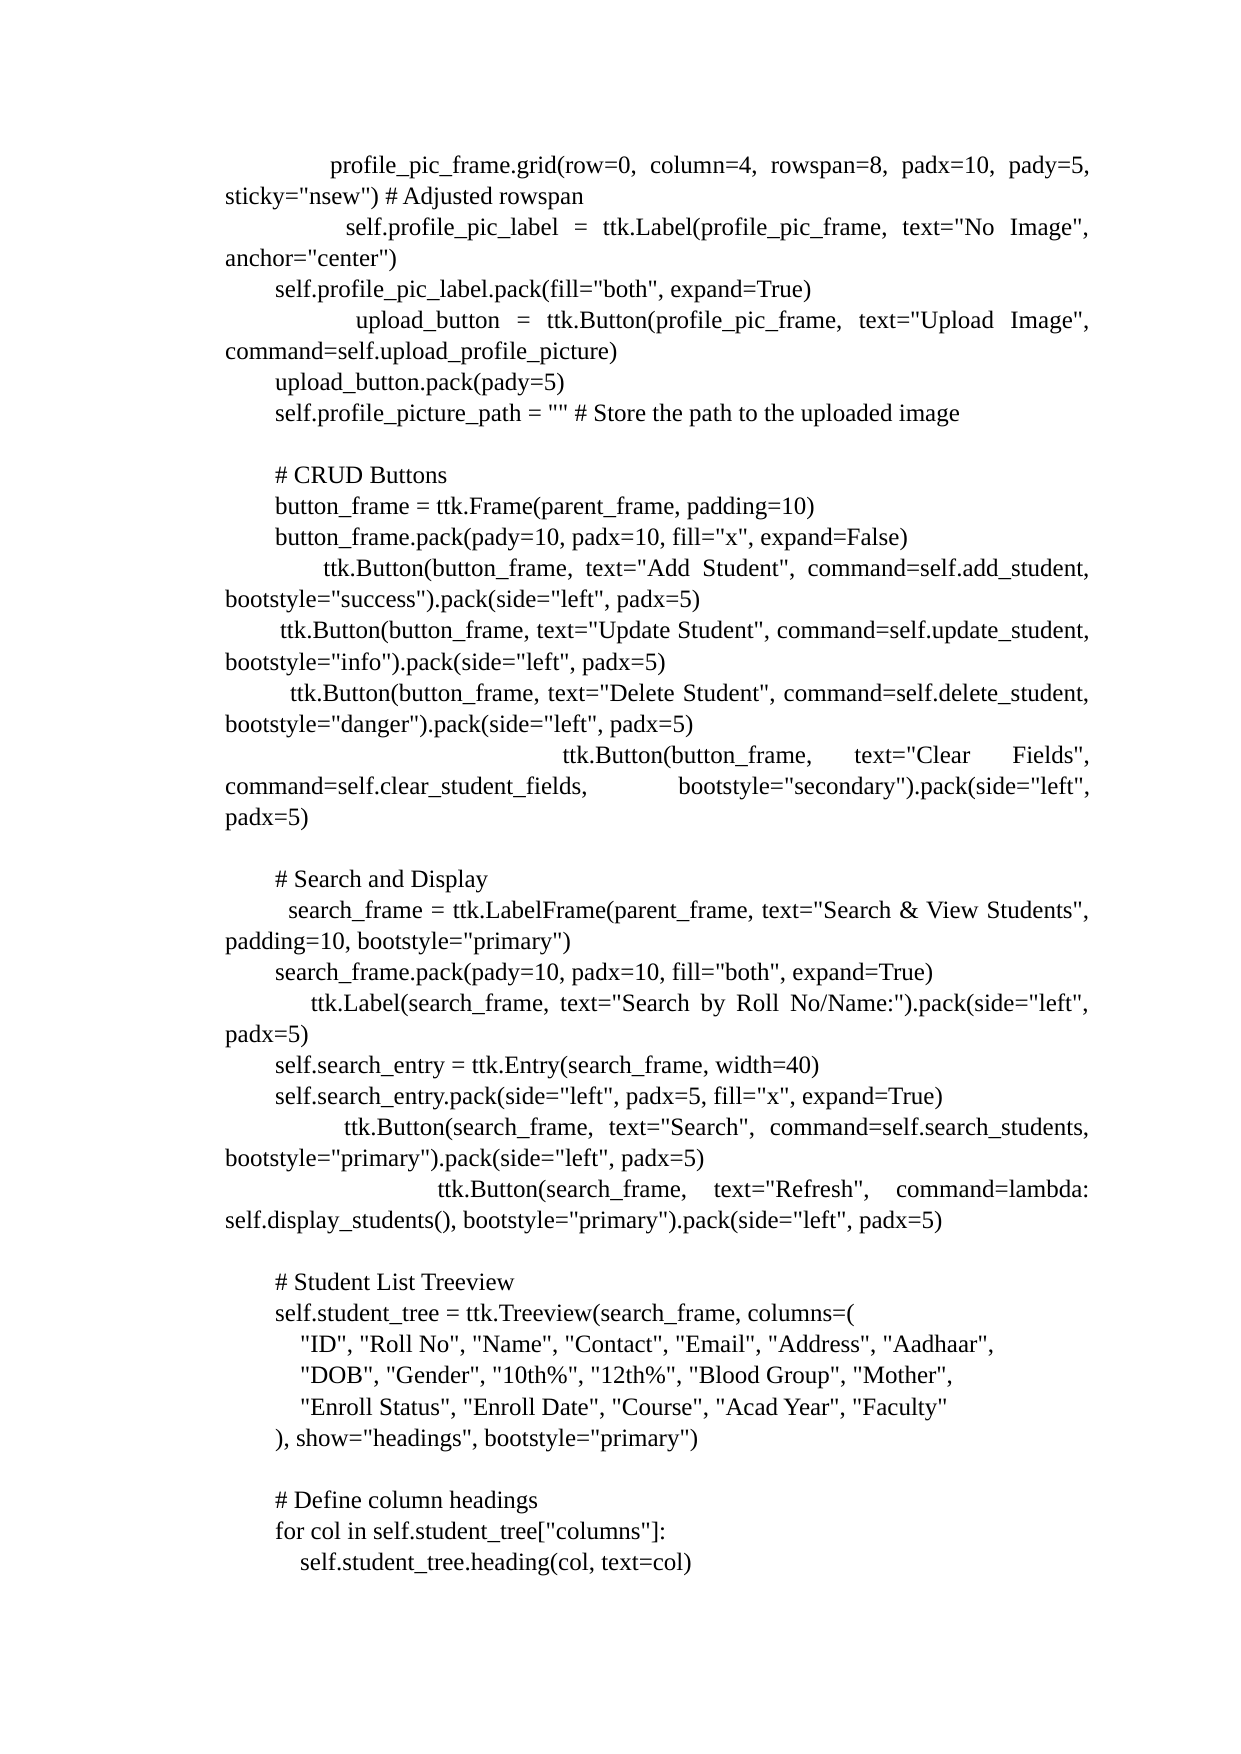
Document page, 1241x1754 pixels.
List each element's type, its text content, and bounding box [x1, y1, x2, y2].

text self.search_entry = ttk.Entry(search_frame, width=40) [225, 1050, 1090, 1079]
text for col in self.student_tree["columns"]: [225, 1516, 1090, 1544]
text ttk.Label(search_frame, text="Search by Roll No/Name:").pack(side="left", padx=5) [225, 988, 1090, 1048]
text ttk.Button(button_frame, text="Add Student", command=self.add_student, bootstyle="success").pack(side="left", padx=5) [225, 553, 1090, 613]
text upload_button = ttk.Button(profile_pic_frame, text="Upload Image", command=self.upload_profile_picture) [225, 305, 1090, 365]
text ), show="headings", bootstyle="primary") [225, 1423, 1090, 1451]
text self.profile_pic_label.pack(fill="both", expand=True) [225, 274, 1090, 303]
text button_frame = ttk.Frame(parent_frame, padding=10) [225, 491, 1090, 520]
text profile_pic_frame.grid(row=0, column=4, rowspan=8, padx=10, pady=5, sticky="nsew") # Adjusted rowspan [225, 150, 1090, 210]
text ttk.Button(button_frame, text="Delete Student", command=self.delete_student, bootstyle="danger").pack(side="left", padx=5) [225, 678, 1090, 737]
text upload_button.pack(pady=5) [225, 367, 1090, 396]
text "DOB", "Gender", "10th%", "12th%", "Blood Group", "Mother", [225, 1361, 1090, 1389]
text ttk.Button(button_frame, text="Update Student", command=self.update_student, bootstyle="info").pack(side="left", padx=5) [225, 616, 1090, 675]
text # Search and Display [225, 864, 1090, 893]
text search_frame.pack(pady=10, padx=10, fill="both", expand=True) [225, 957, 1090, 986]
text # CRUD Buttons [225, 460, 1090, 489]
text "Enroll Status", "Enroll Date", "Course", "Acad Year", "Faculty" [225, 1392, 1090, 1420]
text self.profile_pic_label = ttk.Label(profile_pic_frame, text="No Image", anchor="center") [225, 212, 1090, 272]
text ttk.Button(button_frame, text="Clear Fields", command=self.clear_student_fields, bootstyle="secondary").pack(side="left", padx=5) [225, 740, 1090, 831]
text self.student_tree = ttk.Treeview(search_frame, columns=( [225, 1298, 1090, 1327]
text ttk.Button(search_frame, text="Search", command=self.search_students, bootstyle="primary").pack(side="left", padx=5) [225, 1112, 1090, 1172]
text button_frame.pack(pady=10, padx=10, fill="x", expand=False) [225, 522, 1090, 551]
text search_frame = ttk.LabelFrame(parent_frame, text="Search & View Students", padding=10, bootstyle="primary") [225, 895, 1090, 955]
text # Define column headings [225, 1485, 1090, 1513]
text self.profile_picture_path = "" # Store the path to the uploaded image [225, 398, 1090, 427]
text self.student_tree.heading(col, text=col) [225, 1547, 1090, 1576]
text "ID", "Roll No", "Name", "Contact", "Email", "Address", "Aadhaar", [225, 1329, 1090, 1358]
text ttk.Button(search_frame, text="Refresh", command=lambda: self.display_students(), bootstyle="primary").pack(side="left", padx=5) [225, 1174, 1090, 1234]
text self.search_entry.pack(side="left", padx=5, fill="x", expand=True) [225, 1081, 1090, 1110]
text # Student List Treeview [225, 1267, 1090, 1296]
